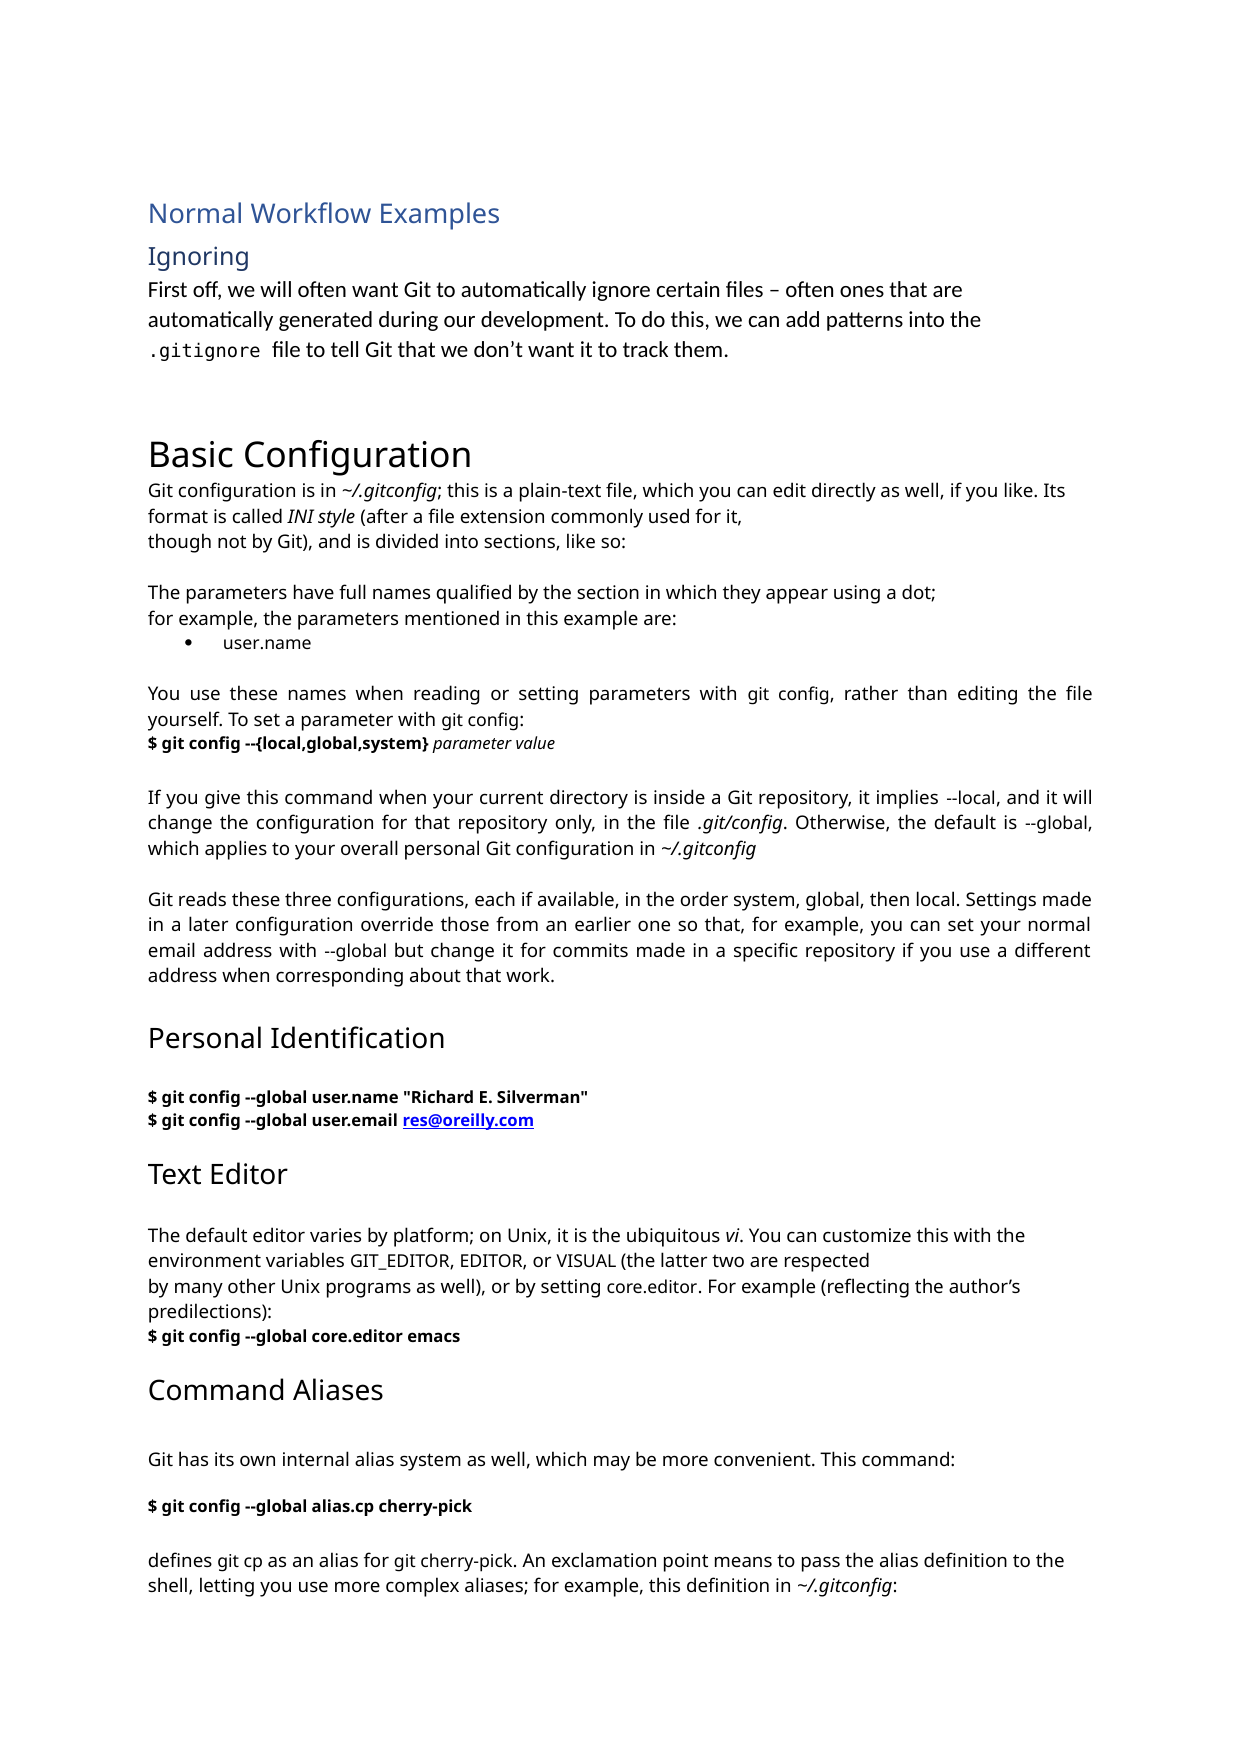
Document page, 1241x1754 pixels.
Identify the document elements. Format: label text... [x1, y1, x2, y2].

subtitle Ignoring [148, 238, 1093, 272]
text The default editor varies by platform; on Unix, it is the ubiquitous vi. You can customize this with the environment variables GIT_EDITOR, EDITOR, or VISUAL (the latter two are respected [148, 1222, 1093, 1273]
text defines git cp as an alias for git cherry-pick. An exclamation point means to pass the alias definition to the shell, letting you use more complex aliases; for example, this definition in ~/.gitconfig: [148, 1547, 1093, 1598]
text Text Editor [148, 1154, 1093, 1192]
text $ git config --{local,global,system} parameter value [148, 731, 1093, 754]
text If you give this command when your current directory is inside a Git repository, it implies --local, and it will change the configuration for that repository only, in the file .git/config. Otherwise, the default is --global, which applies to your overall personal Git configuration in ~/.gitconfig [148, 784, 1093, 861]
text $ git config --global alias.cp cherry-pick [148, 1495, 1093, 1517]
text by many other Unix programs as well), or by setting core.editor. For example (reflecting the author’s predilections): [148, 1273, 1093, 1324]
text for example, the parameters mentioned in this example are: [148, 605, 1093, 631]
list user.name [185, 631, 1093, 655]
text Command Aliases [148, 1370, 1093, 1408]
text You use these names when reading or setting parameters with git config, rather than editing the file yourself. To set a parameter with git config: [148, 680, 1093, 731]
text Basic Configuration [148, 429, 1093, 478]
text $ git config --global user.email res@oreilly.com [148, 1109, 1093, 1131]
subtitle Normal Workflow Examples [148, 194, 1093, 231]
text First off, we will often want Git to automatically ignore certain files – often ones that are automatically generated during our development. To do this, we can add patterns into the .gitignore file to tell Git that we don’t want it to track them. [148, 275, 1093, 364]
text $ git config --global core.editor emacs [148, 1324, 1093, 1347]
text $ git config --global user.name "Richard E. Silverman" [148, 1086, 1093, 1109]
text Git reads these three configurations, each if available, in the order system, global, then local. Settings made in a later configuration override those from an earlier one so that, for example, you can set your normal email address with --global but change it for commits made in a specific repository if you use a different address when corresponding about that work. [148, 886, 1093, 988]
text The parameters have full names qualified by the section in which they appear using a dot; [148, 580, 1093, 605]
text Git has its own internal alias system as well, which may be more convenient. This command: [148, 1446, 1093, 1472]
text Git configuration is in ~/.gitconfig; this is a plain-text file, which you can edit directly as well, if you like. Its format is called INI style (after a file extension commonly used for it, [148, 478, 1093, 529]
text Personal Identification [148, 1018, 1093, 1056]
text though not by Git), and is divided into sections, like so: [148, 529, 1093, 554]
